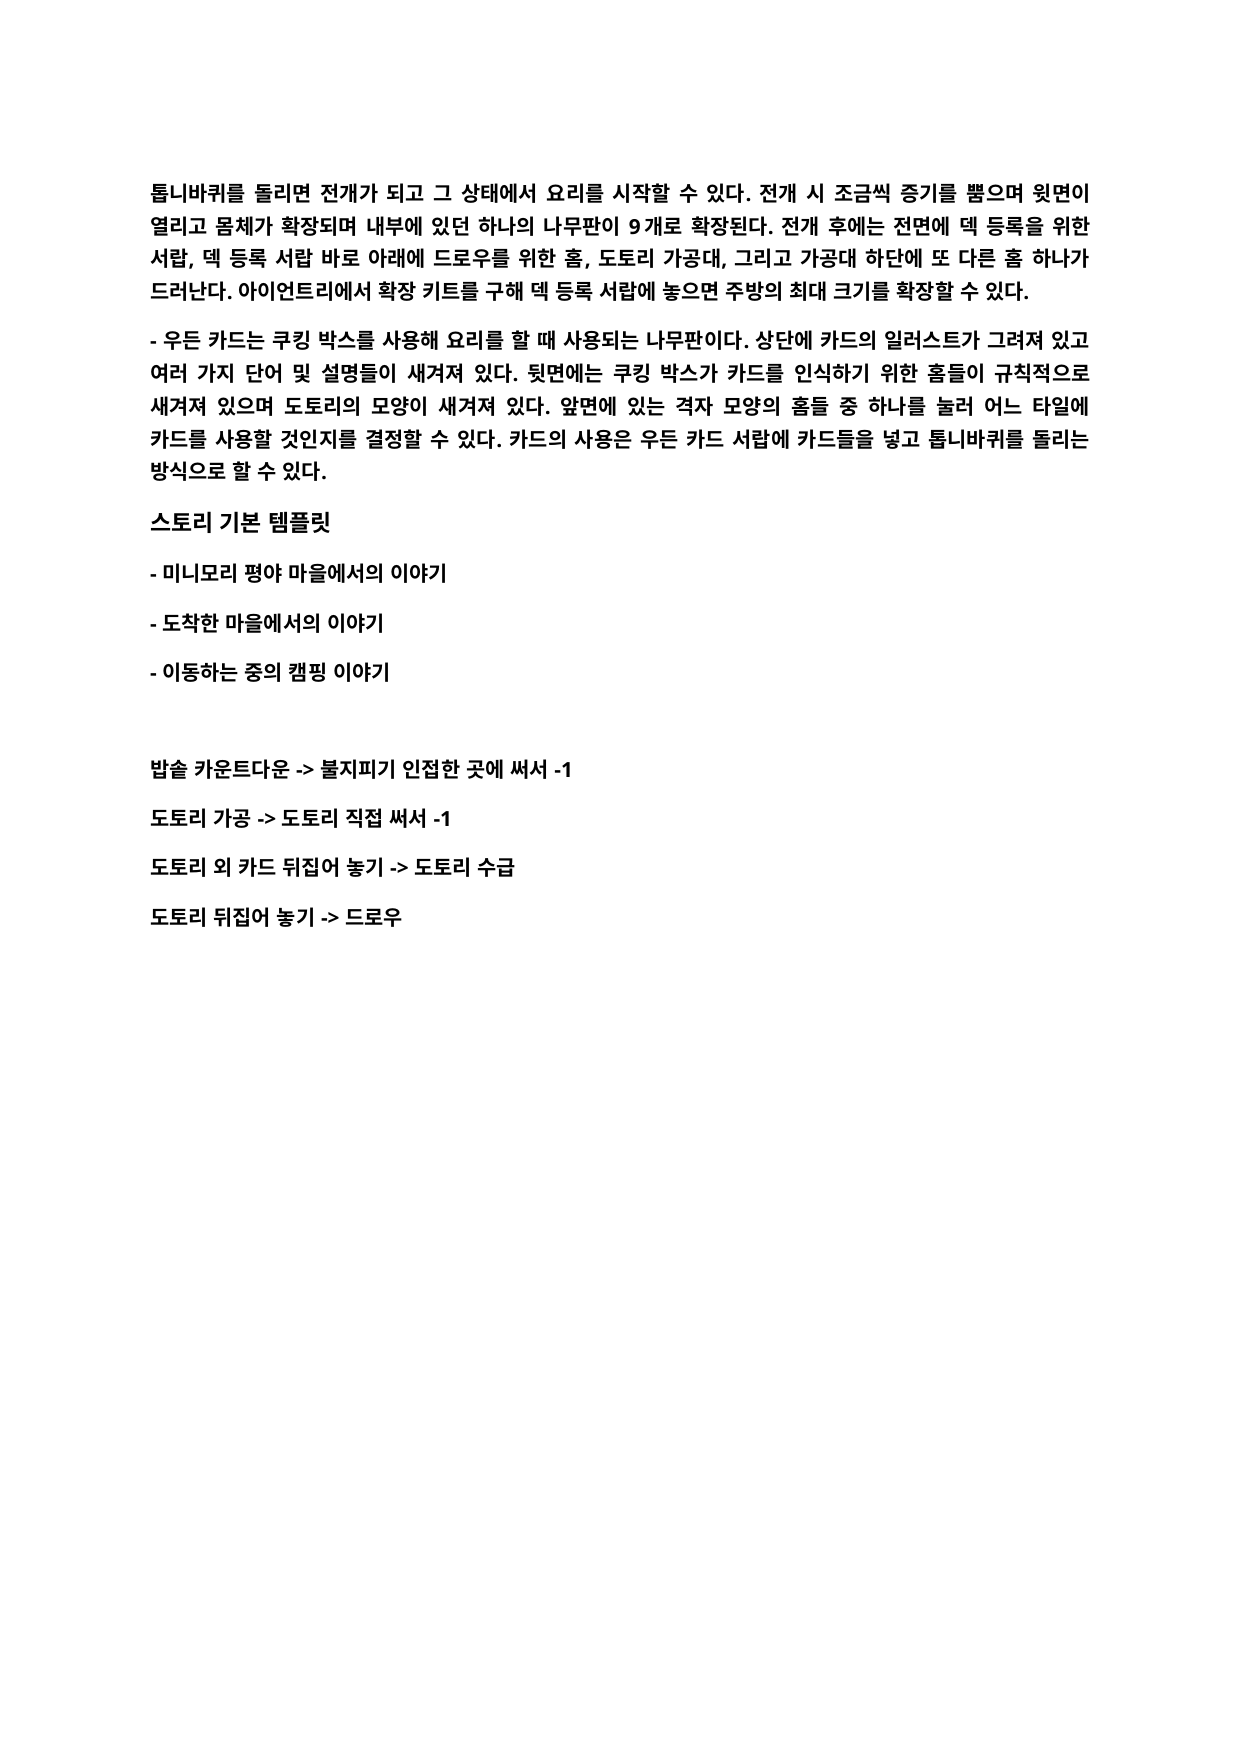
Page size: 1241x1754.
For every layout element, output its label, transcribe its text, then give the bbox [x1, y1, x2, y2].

text 도토리 외 카드 뒤집어 놓기 -> 도토리 수급 [150, 852, 1090, 882]
text - 우든 카드는 쿠킹 박스를 사용해 요리를 할 때 사용되는 나무판이다. 상단에 카드의 일러스트가 그려져 있고 여러 가지 단어 및 설명들이 새겨져 있다. 뒷면에는 쿠킹 박스가 카드를 인식하기 위한 홈들이 규칙적으로 새겨져 있으며 도토리의 모양이 새겨져 있다. 앞면에 있는 격자 모양의 홈들 중 하나를 눌러 어느 타일에 카드를 사용할 것인지를 결정할 수 있다. 카드의 사용은 우든 카드 서랍에 카드들을 넣고 톱니바퀴를 돌리는 방식으로 할 수 있다. [150, 325, 1090, 486]
text 스토리 기본 템플릿 [150, 505, 1090, 538]
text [150, 177, 1090, 306]
text - 이동하는 중의 캠핑 이야기 [150, 656, 1090, 686]
text 도토리 가공 -> 도토리 직접 써서 -1 [150, 802, 1090, 832]
text 밥솥 카운트다운 -> 불지피기 인접한 곳에 써서 -1 [150, 753, 1090, 783]
text - 도착한 마을에서의 이야기 [150, 607, 1090, 637]
text - 미니모리 평야 마을에서의 이야기 [150, 557, 1090, 588]
text 도토리 뒤집어 놓기 -> 드로우 [150, 901, 1090, 931]
